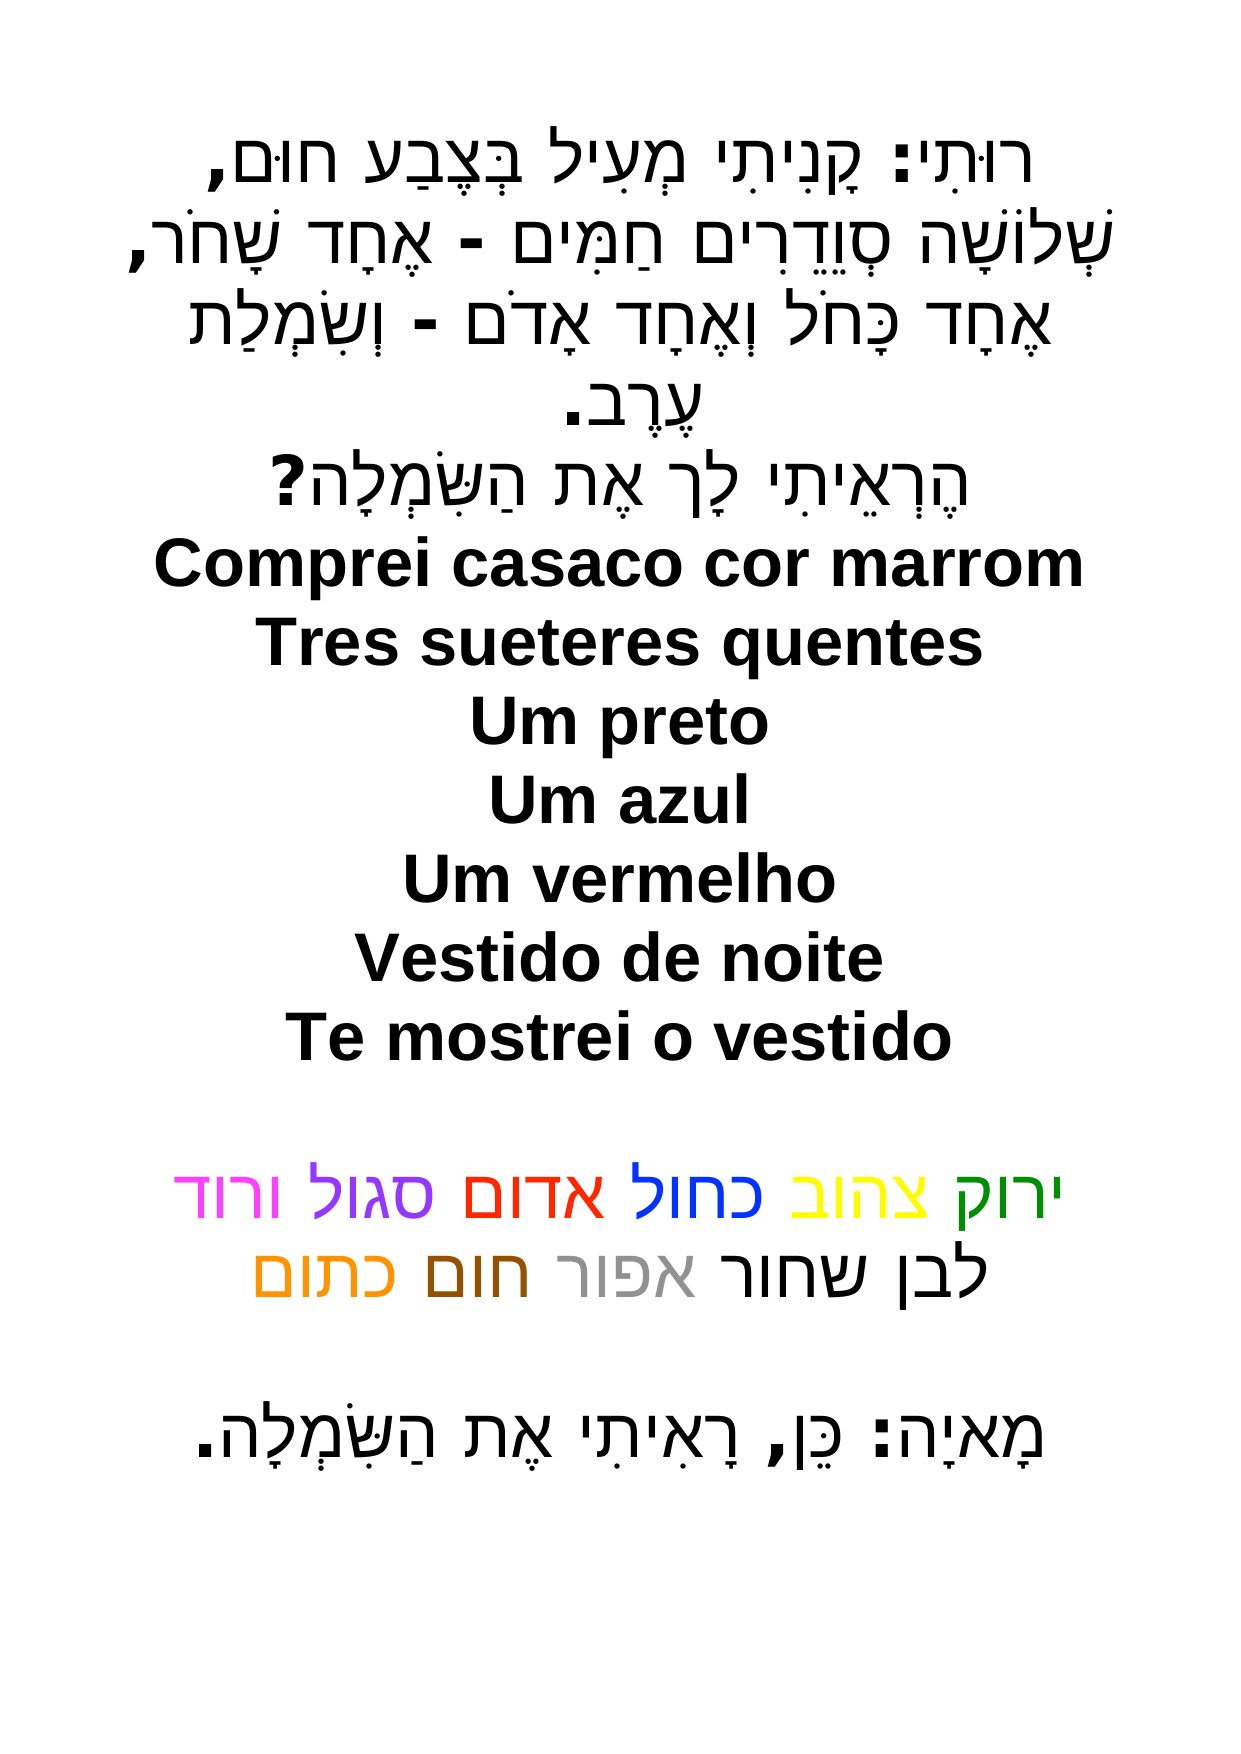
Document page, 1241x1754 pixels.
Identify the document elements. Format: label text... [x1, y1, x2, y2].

text Vestido de noite [118, 917, 1122, 996]
text Um azul [118, 759, 1122, 838]
text מָאיָה: כֵּן, רָאִיתִי אֶת הַשִּׂמְלָה. [118, 1393, 1122, 1474]
text Um vermelho [118, 838, 1122, 917]
text ירוק צהוב כחול אדום סגול ורוד לבן שחור אפור חום כתום [118, 1154, 1122, 1314]
text Te mostrei o vestido [118, 996, 1122, 1075]
text רוּתִי: קָנִיתִי מְעִיל בְּצֶבַע חוּם, שְׁלוֹשָׁה סְוֵדֵרִים חַמִּים - אֶחָד שָׁחֹר, אֶחָד כָּחֹל וְאֶחָד אָדֹם - וְשִׂמְלַת עֶרֶב. הֶרְאֵיתִי לָך אֶת הַשִּׂמְלָה? [118, 118, 1122, 522]
text Um preto [118, 680, 1122, 759]
text Comprei casaco cor marrom [118, 522, 1122, 601]
text Tres sueteres quentes [118, 601, 1122, 680]
